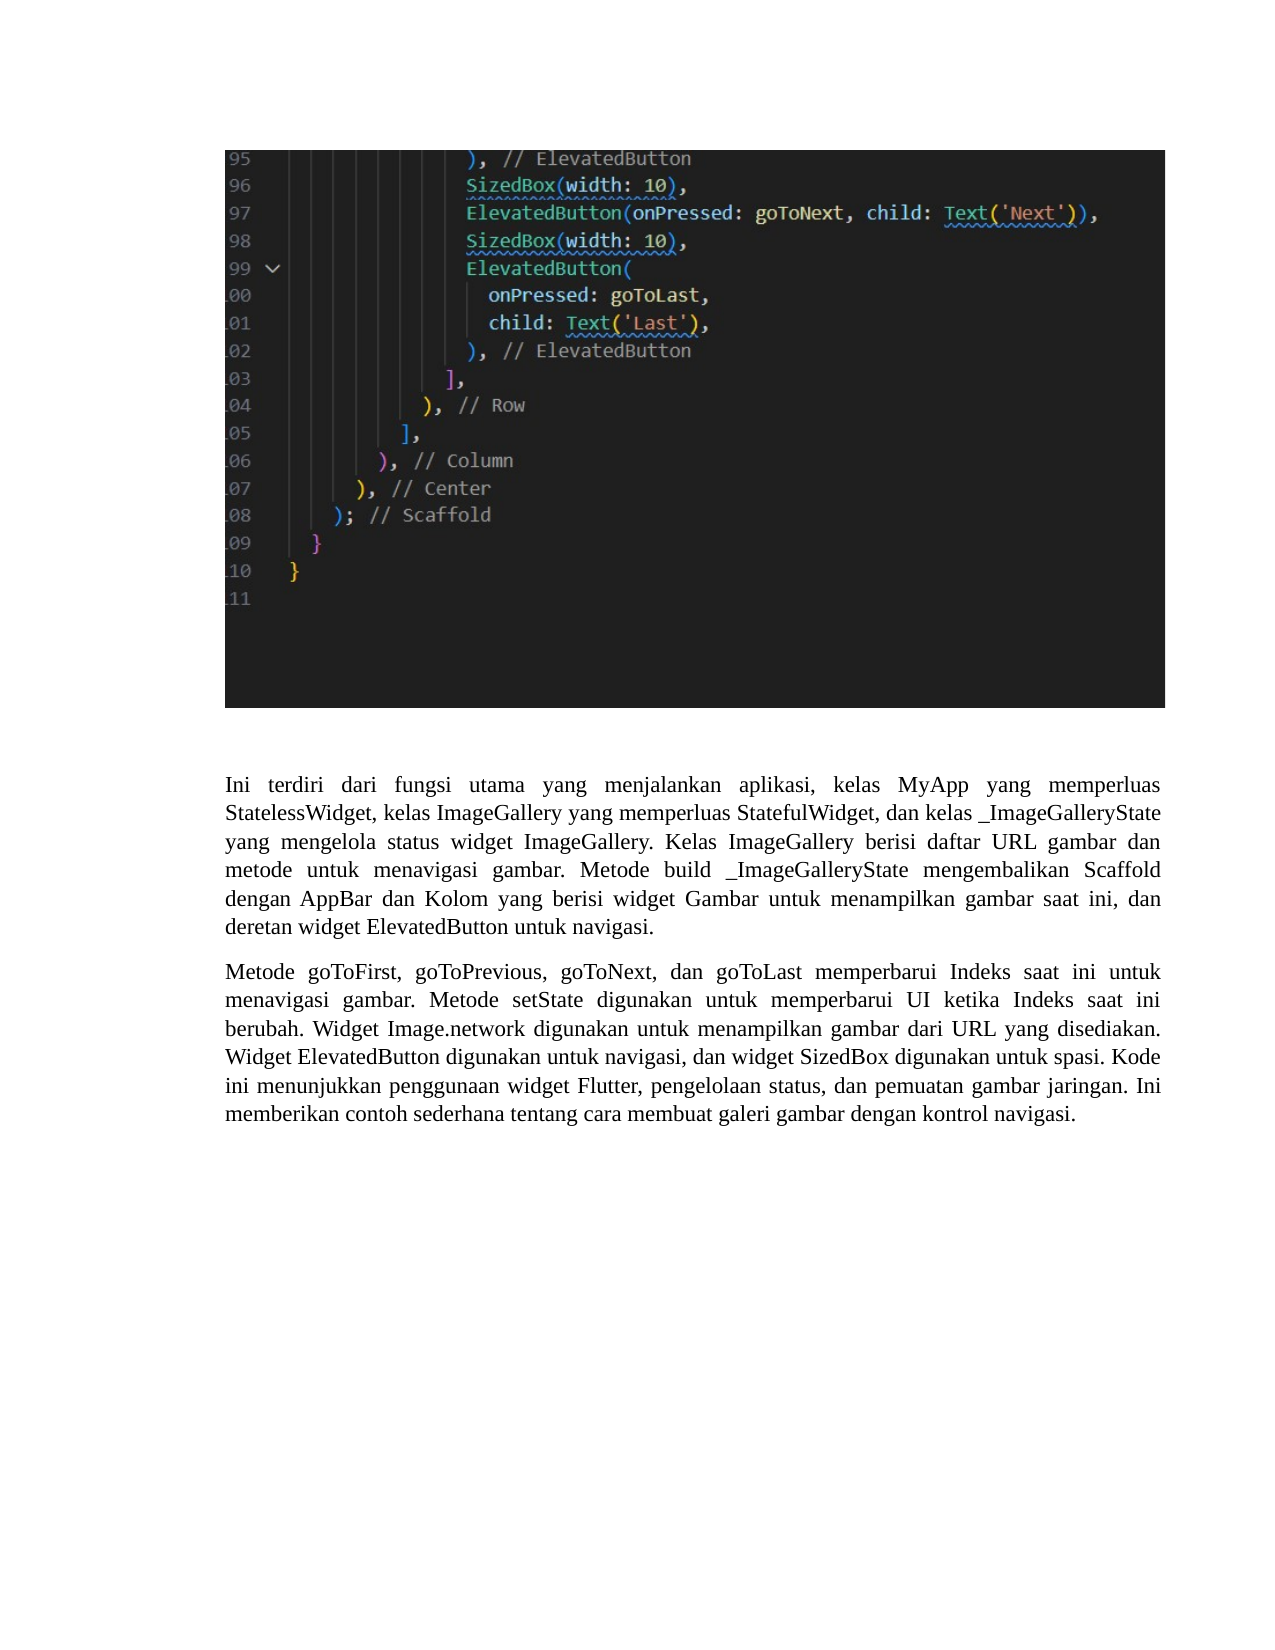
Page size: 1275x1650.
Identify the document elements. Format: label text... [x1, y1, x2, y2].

text Metode goToFirst, goToPrevious, goToNext, dan goToLast memperbarui Indeks saat ini untuk menavigasi gambar. Metode setState digunakan untuk memperbarui UI ketika Indeks saat ini berubah. Widget Image.network digunakan untuk menampilkan gambar dari URL yang disediakan. Widget ElevatedButton digunakan untuk navigasi, dan widget SizedBox digunakan untuk spasi. Kode ini menunjukkan penggunaan widget Flutter, pengelolaan status, dan pemuatan gambar jaringan. Ini memberikan contoh sederhana tentang cara membuat galeri gambar dengan kontrol navigasi. [225, 958, 1162, 1127]
text Ini terdiri dari fungsi utama yang menjalankan aplikasi, kelas MyApp yang memperluas StatelessWidget, kelas ImageGallery yang memperluas StatefulWidget, dan kelas _ImageGalleryState yang mengelola status widget ImageGallery. Kelas ImageGallery berisi daftar URL gambar dan metode untuk menavigasi gambar. Metode build _ImageGalleryState mengembalikan Scaffold dengan AppBar dan Kolom yang berisi widget Gambar untuk menampilkan gambar saat ini, dan deretan widget ElevatedButton untuk navigasi. [225, 771, 1162, 939]
picture [225, 150, 1166, 708]
